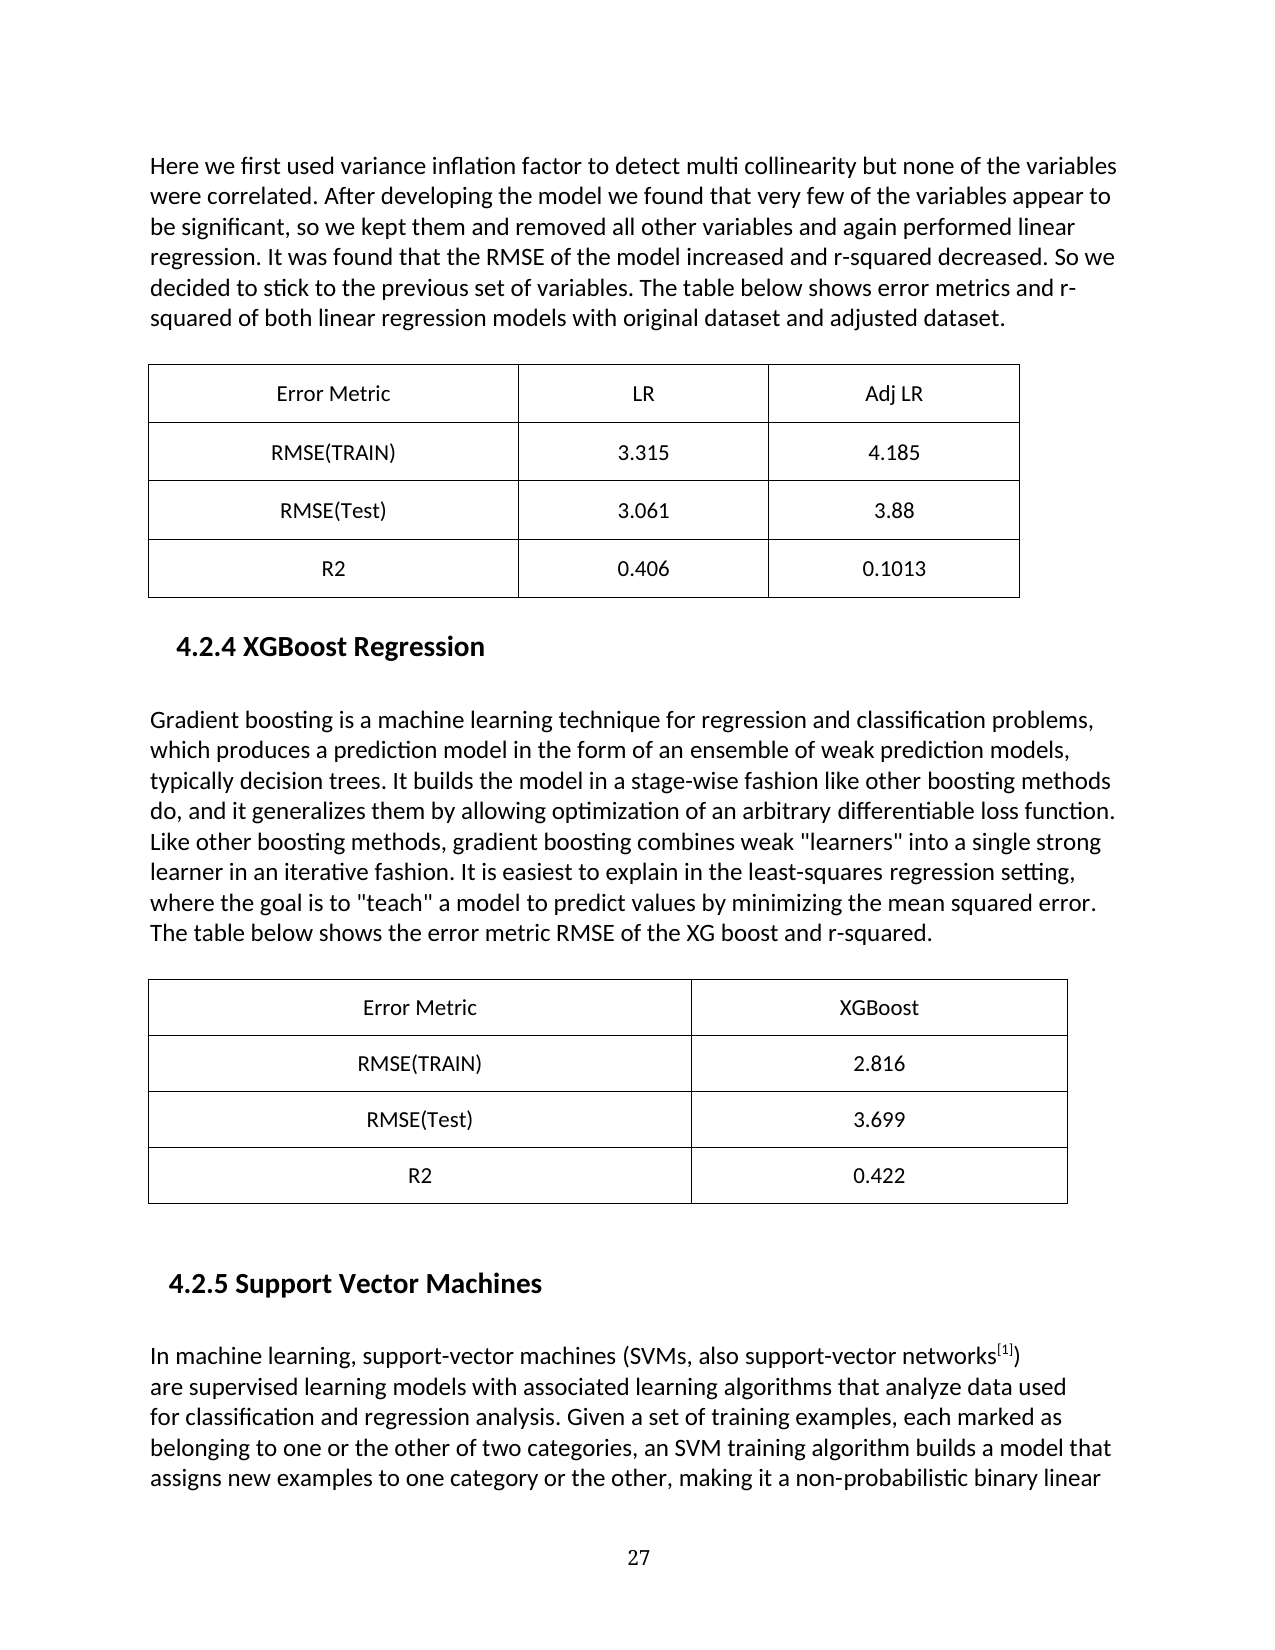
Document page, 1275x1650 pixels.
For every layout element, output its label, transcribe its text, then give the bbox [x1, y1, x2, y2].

table_cell 3.061 [519, 481, 768, 539]
text Gradient boosting is a machine learning technique for regression and classification problems, which produces a prediction model in the form of an ensemble of weak prediction models, typically decision trees. It builds the model in a stage-wise fashion like other boosting methods do, and it generalizes them by allowing optimization of an arbitrary differentiable loss function. Like other boosting methods, gradient boosting combines weak "learners" into a single strong learner in an iterative fashion. It is easiest to explain in the least-squares regression setting, where the goal is to "teach" a model {\displaystyle F}to predict values{\displaystyle {\hat {y}}=F(x)} by minimizing the mean squared error. The table below shows the error metric RMSE of the XG boost and r-squared. [150, 704, 1125, 948]
table_header LR [519, 365, 768, 422]
table_cell 3.699 [692, 1092, 1067, 1147]
table_cell RMSE(TRAIN) [149, 423, 518, 480]
text Here we first used variance inflation factor to detect multi collinearity but none of the variables were correlated. After developing the model we found that very few of the variables appear to be significant, so we kept them and removed all other variables and again performed linear regression. It was found that the RMSE of the model increased and r-squared decreased. So we decided to stick to the previous set of variables. The table below shows error metrics and r-squared of both linear regression models with original dataset and adjusted dataset. [150, 150, 1125, 333]
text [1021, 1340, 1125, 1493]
table_cell 3.315 [519, 423, 768, 480]
table_cell R2 [149, 540, 518, 597]
subtitle 4.2.5 Support Vector Machines [169, 1265, 1125, 1300]
table_cell RMSE(Test) [149, 481, 518, 539]
table_cell RMSE(TRAIN) [149, 1036, 691, 1091]
table_cell 0.1013 [769, 540, 1019, 597]
table_cell 3.88 [769, 481, 1019, 539]
table_header XGBoost [692, 980, 1067, 1034]
table_cell 2.816 [692, 1036, 1067, 1091]
table_cell 4.185 [769, 423, 1019, 480]
table_header Error Metric [149, 980, 691, 1034]
subtitle 4.2.4 XGBoost Regression [169, 628, 1125, 664]
table_header Adj LR [769, 365, 1019, 422]
table_cell 0.406 [519, 540, 768, 597]
table_cell R2 [149, 1148, 691, 1203]
table_cell RMSE(Test) [149, 1092, 691, 1147]
table_cell 0.422 [692, 1148, 1067, 1203]
table_header Error Metric [149, 365, 518, 422]
